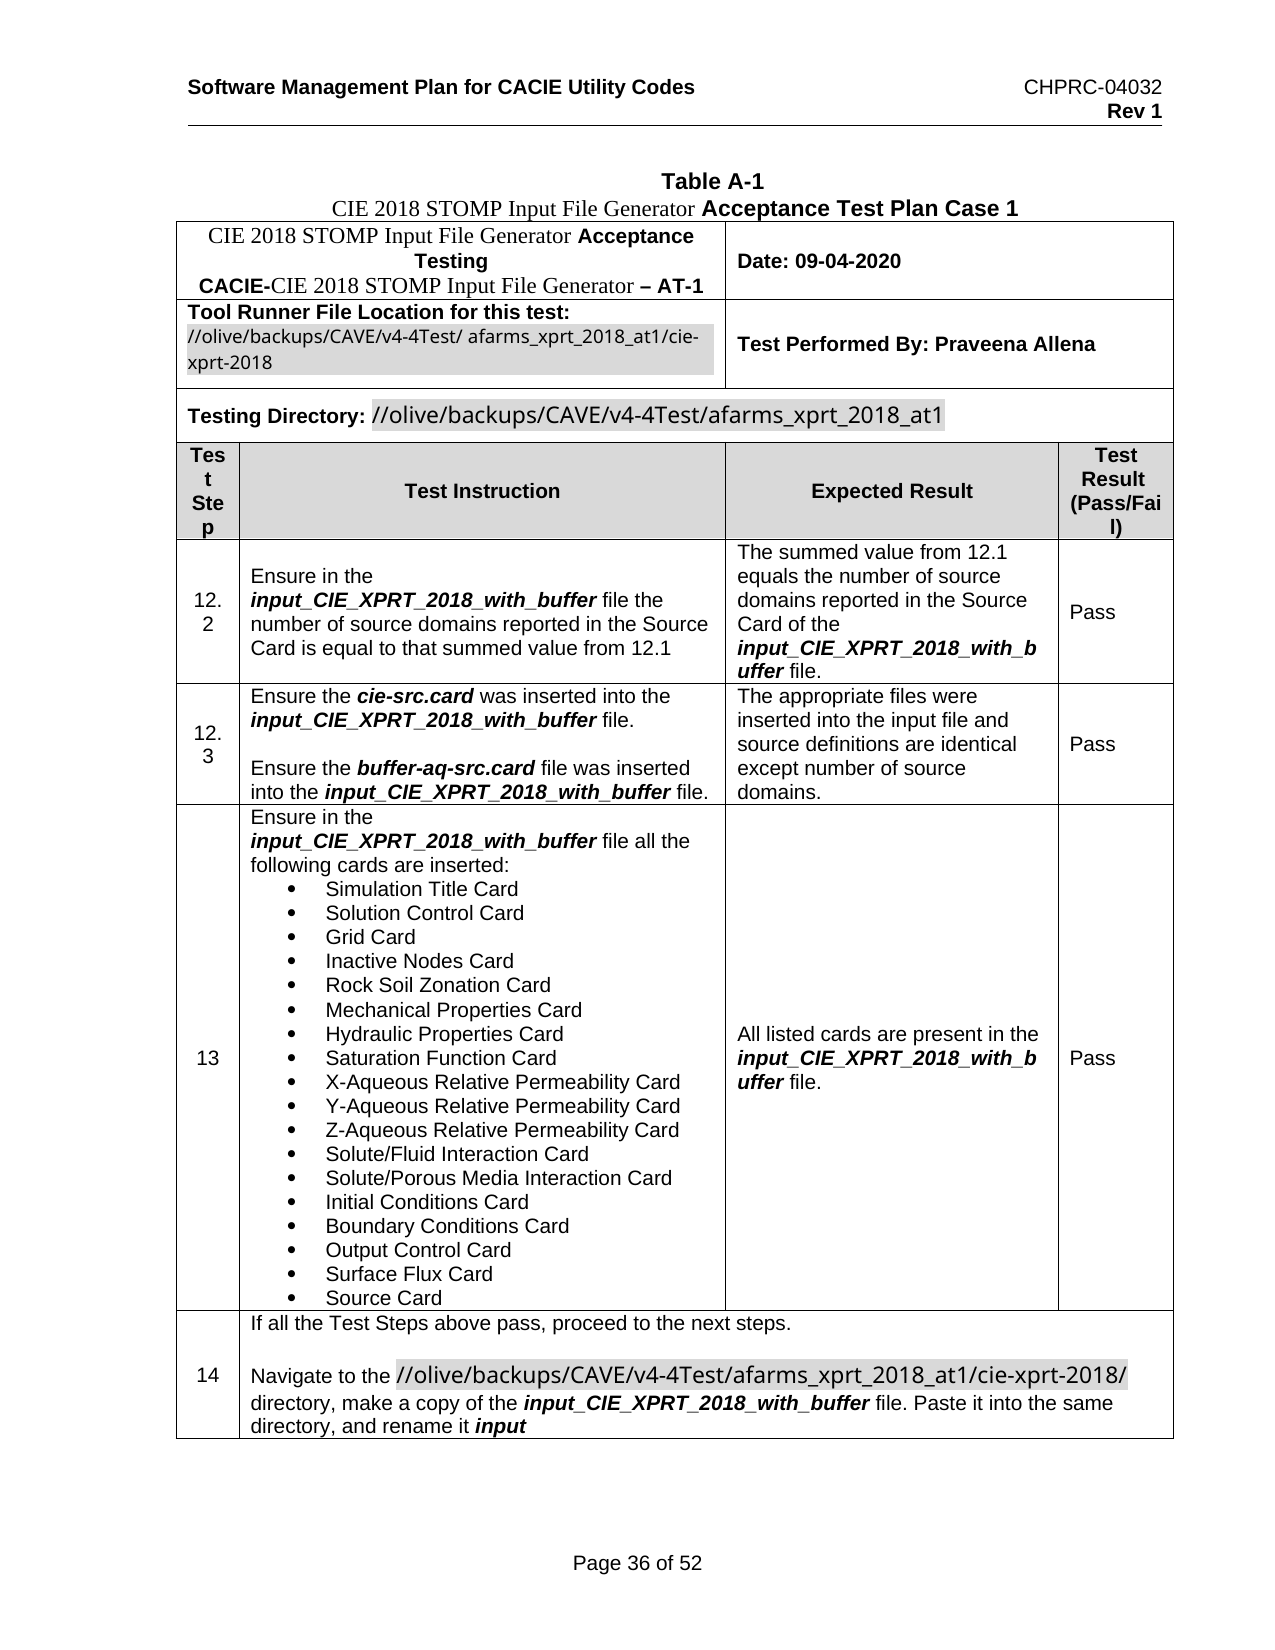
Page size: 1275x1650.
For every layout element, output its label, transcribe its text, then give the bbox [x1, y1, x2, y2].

table_cell 12.3 [177, 684, 239, 804]
table_cell Ensure in the input_CIE_XPRT_2018_with_buffer file the number of source domains reported in the Source Card is equal to that summed value from 12.1 [240, 540, 725, 683]
table_cell 12.2 [177, 540, 239, 683]
table_cell All listed cards are present in the input_CIE_XPRT_2018_with_buffer file. [726, 805, 1058, 1310]
table_cell Expected Result [726, 443, 1058, 538]
table_cell Test Step [177, 443, 239, 538]
table_cell Test Result (Pass/Fail) [1059, 443, 1173, 538]
table_cell Testing Directory: //olive/backups/CAVE/v4-4Test/afarms_xprt_2018_at1 [177, 389, 1173, 442]
table_cell Ensure in the input_CIE_XPRT_2018_with_buffer file all the following cards are inserted: Simulation Title Card Solution Control Card Grid Card Inactive Nodes Card Rock Soil Zonation Card Mechanical Properties Card Hydraulic Properties Card Saturation Function Card X-Aqueous Relative Permeability Card Y-Aqueous Relative Permeability Card Z-Aqueous Relative Permeability Card Solute/Fluid Interaction Card Solute/Porous Media Interaction Card Initial Conditions Card Boundary Conditions Card Output Control Card Surface Flux Card Source Card [240, 805, 725, 1310]
table_cell The appropriate files were inserted into the input file and source definitions are identical except number of source domains. [726, 684, 1058, 804]
table_cell The summed value from 12.1 equals the number of source domains reported in the Source Card of the input_CIE_XPRT_2018_with_buffer file. [726, 540, 1058, 683]
table_cell Test Performed By: Praveena Allena [726, 300, 1173, 387]
table_cell Ensure the cie-src.card was inserted into the input_CIE_XPRT_2018_with_buffer file. Ensure the buffer-aq-src.card file was inserted into the input_CIE_XPRT_2018_with_buffer file. [240, 684, 725, 804]
table_header Table A-1 Acceptance Test Plan Case 1 [176, 156, 1174, 221]
table_cell Pass [1059, 684, 1173, 804]
table_cell Test Instruction [240, 443, 725, 538]
table_cell Pass [1059, 540, 1173, 683]
table_cell 14 [177, 1311, 239, 1438]
table_cell Pass [1059, 805, 1173, 1310]
table_cell 13 [177, 805, 239, 1310]
table_cell Date: 09-04-2020 [726, 222, 1173, 299]
table_cell Acceptance Testing CACIE- – AT-1 [177, 222, 725, 299]
table_cell Tool Runner File Location for this test: //olive/backups/CAVE/v4-4Test/ afarms_xprt_2018_at1/cie-xprt-2018 [177, 300, 725, 387]
table_cell If all the Test Steps above pass, proceed to the next steps. Navigate to the //olive/backups/CAVE/v4-4Test/afarms_xprt_2018_at1/cie-xprt-2018/ directory, make a copy of the input_CIE_XPRT_2018_with_buffer file. Paste it into the same directory, and rename it input [240, 1311, 1173, 1438]
